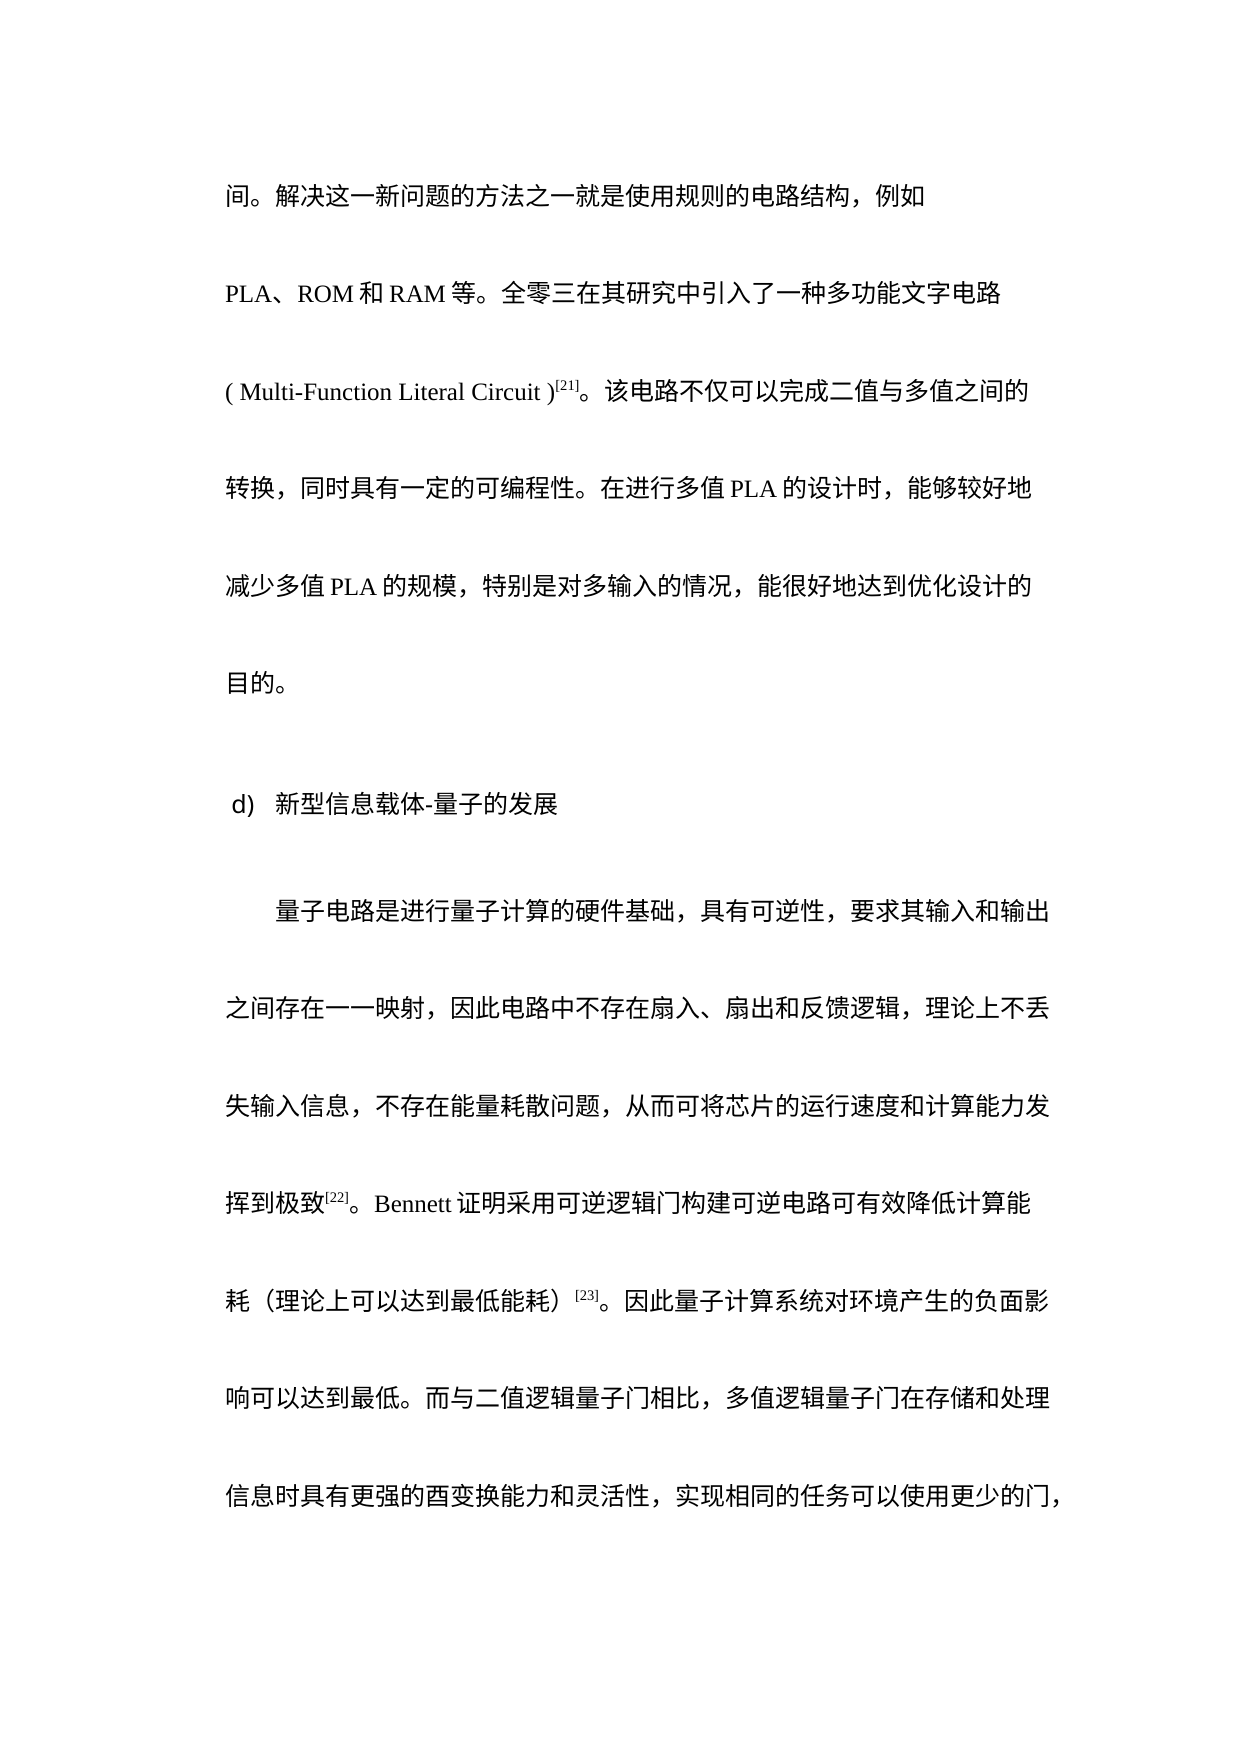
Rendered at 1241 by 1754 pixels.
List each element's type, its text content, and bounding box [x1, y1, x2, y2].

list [225, 162, 1053, 714]
list 新型信息载体-量子的发展 [231, 770, 1053, 835]
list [225, 877, 1053, 1527]
